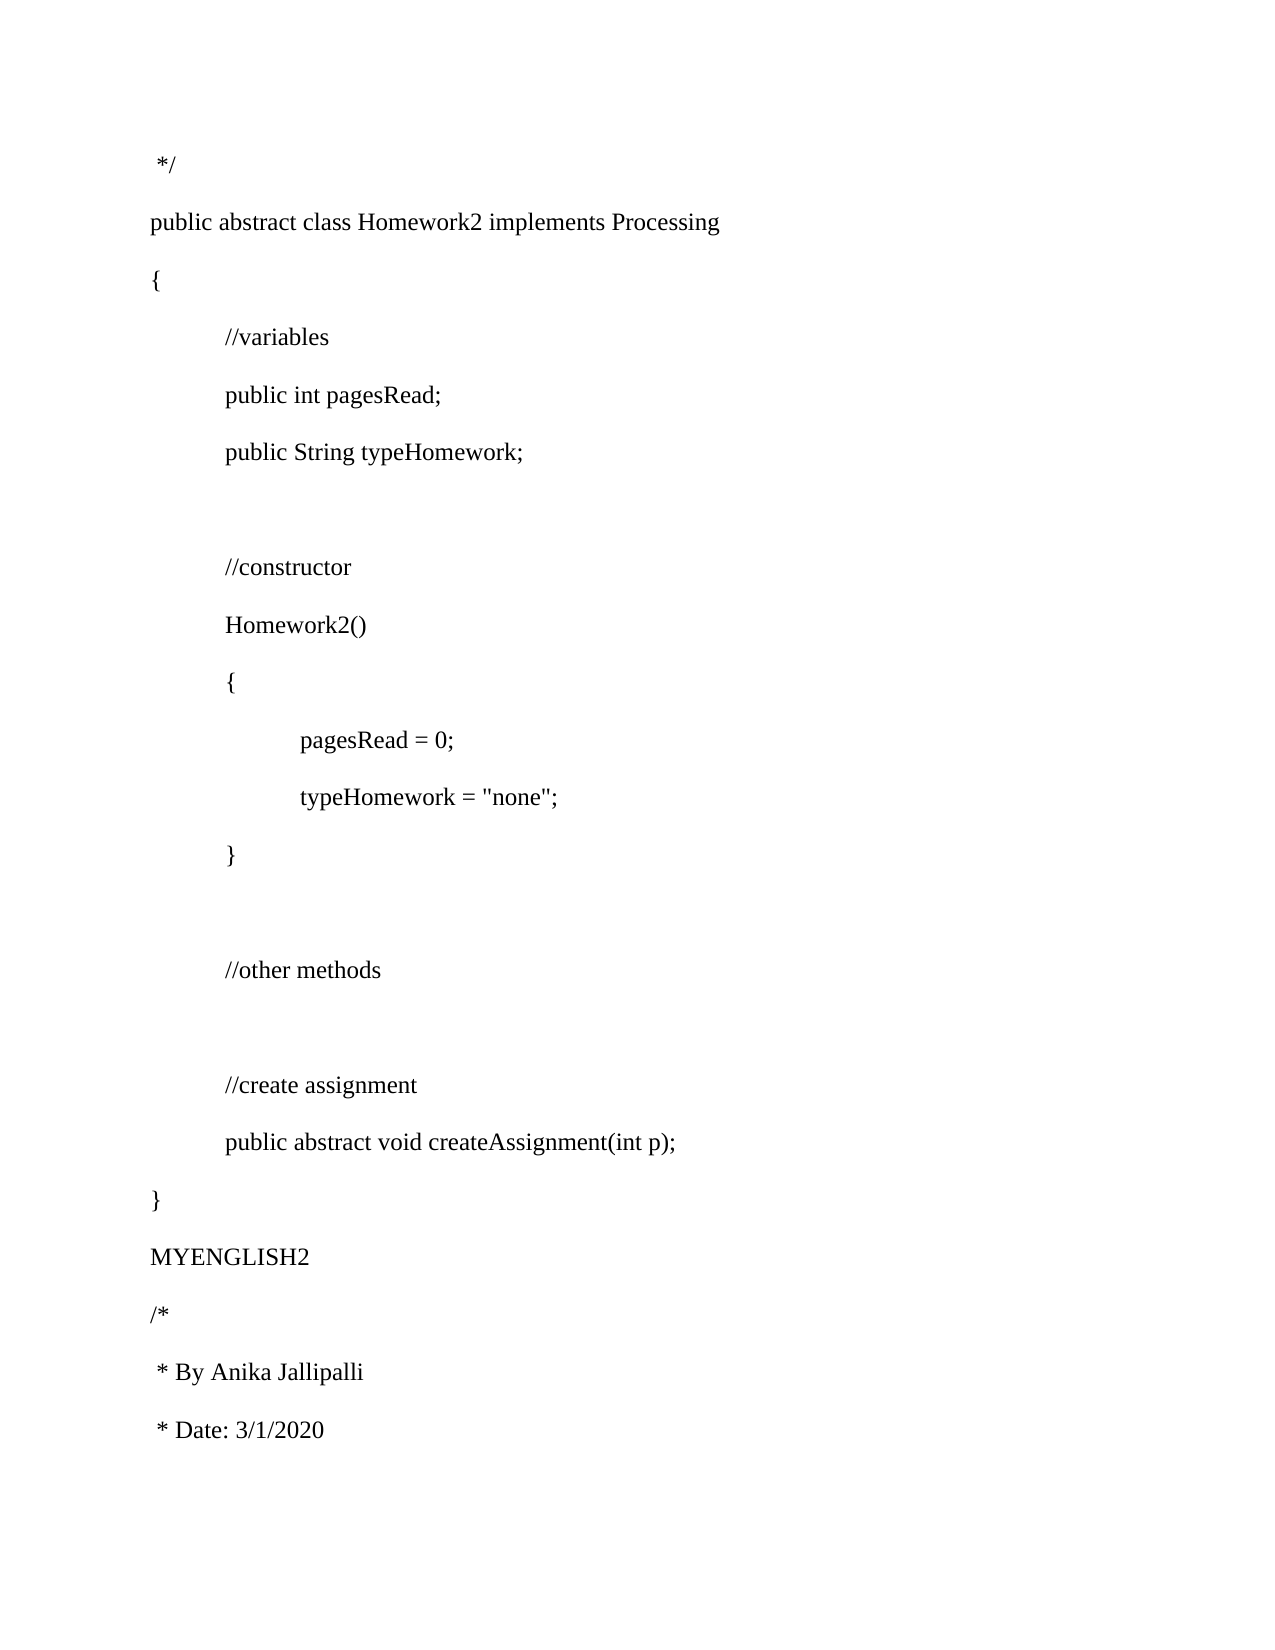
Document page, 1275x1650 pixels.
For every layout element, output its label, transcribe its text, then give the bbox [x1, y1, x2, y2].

text Homework2() [150, 610, 1125, 639]
text /* [150, 1300, 1125, 1329]
text public int pagesRead; [150, 380, 1125, 409]
text pagesRead = 0; [150, 725, 1125, 754]
text * By Anika Jallipalli [150, 1357, 1125, 1386]
text MYENGLISH2 [150, 1242, 1125, 1271]
text } [150, 840, 1125, 869]
text { [150, 265, 1125, 294]
text //variables [150, 322, 1125, 351]
text * Date: 3/1/2020 [150, 1415, 1125, 1444]
text */ [150, 150, 1125, 179]
text { [150, 667, 1125, 696]
text typeHomework = "none"; [150, 782, 1125, 811]
text //other methods [150, 955, 1125, 984]
text //constructor [150, 552, 1125, 581]
text public abstract class Homework2 implements Processing [150, 207, 1125, 236]
text //create assignment [150, 1070, 1125, 1099]
text public abstract void createAssignment(int p); [150, 1127, 1125, 1156]
text public String typeHomework; [150, 437, 1125, 466]
text } [150, 1185, 1125, 1214]
